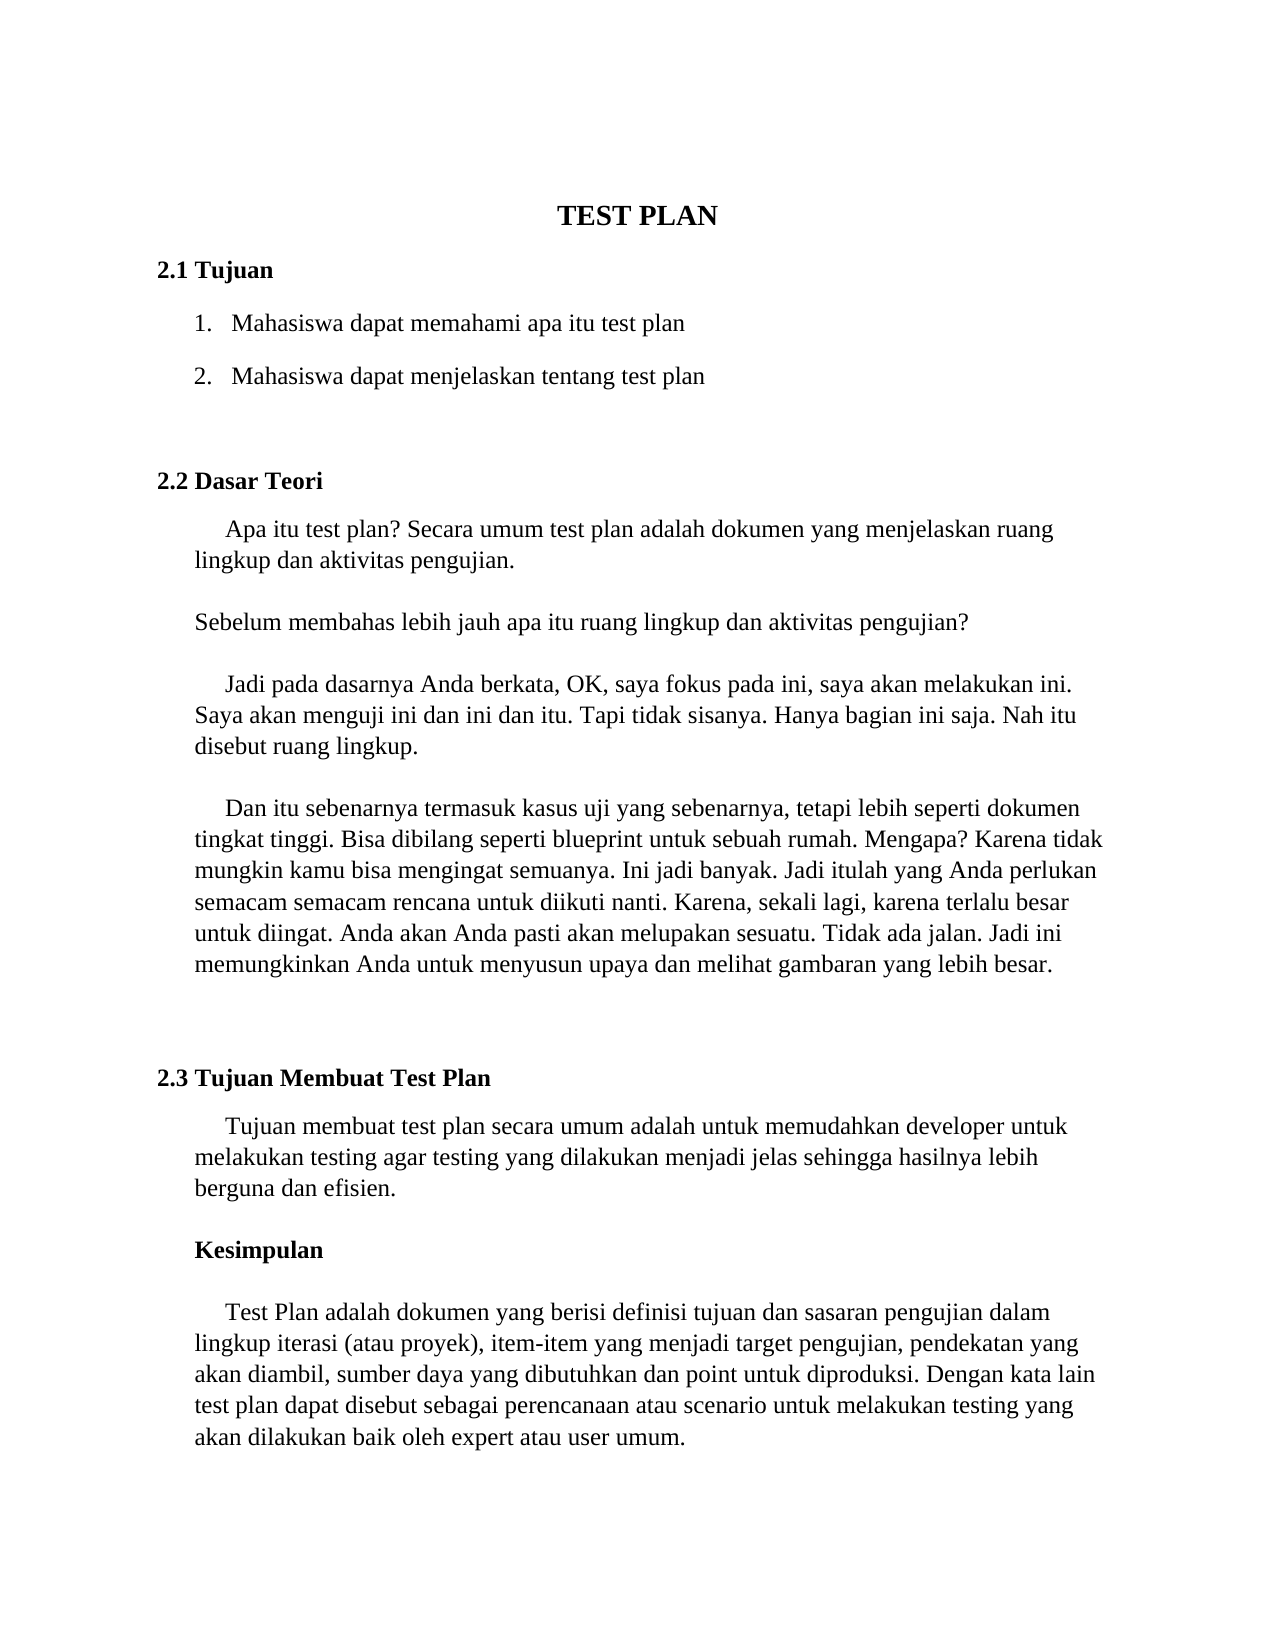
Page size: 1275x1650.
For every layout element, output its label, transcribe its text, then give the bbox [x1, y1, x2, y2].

list Mahasiswa dapat menjelaskan tentang test plan [194, 361, 1125, 390]
text TEST PLAN [150, 198, 1125, 231]
list Test Plan adalah dokumen yang berisi definisi tujuan dan sasaran pengujian dalam lingkup iterasi (atau proyek), item-item yang menjadi target pengujian, pendekatan yang akan diambil, sumber daya yang dibutuhkan dan point untuk diproduksi. Dengan kata lain test plan dapat disebut sebagai perencanaan atau scenario untuk melakukan testing yang akan dilakukan baik oleh expert atau user umum. [194, 1297, 1125, 1450]
list Tujuan membuat test plan secara umum adalah untuk memudahkan developer untuk melakukan testing agar testing yang dilakukan menjadi jelas sehingga hasilnya lebih berguna dan efisien. [194, 1111, 1125, 1202]
list 2.1 Tujuan [157, 256, 1125, 284]
list 2.2 Dasar Teori [157, 466, 1125, 495]
list 2.3 Tujuan Membuat Test Plan [157, 1063, 1125, 1092]
list Mahasiswa dapat memahami apa itu test plan [194, 308, 1125, 337]
text Jadi pada dasarnya Anda berkata, OK, saya fokus pada ini, saya akan melakukan ini. Saya akan menguji ini dan ini dan itu. Tapi tidak sisanya. Hanya bagian ini saja. Nah itu disebut ruang lingkup. [194, 669, 1125, 760]
text Sebelum membahas lebih jauh apa itu ruang lingkup dan aktivitas pengujian? [194, 607, 1125, 636]
text Apa itu test plan? Secara umum test plan adalah dokumen yang menjelaskan ruang lingkup dan aktivitas pengujian. [194, 514, 1125, 574]
text Dan itu sebenarnya termasuk kasus uji yang sebenarnya, tetapi lebih seperti dokumen tingkat tinggi. Bisa dibilang seperti blueprint untuk sebuah rumah. Mengapa? Karena tidak mungkin kamu bisa mengingat semuanya. Ini jadi banyak. Jadi itulah yang Anda perlukan semacam semacam rencana untuk diikuti nanti. Karena, sekali lagi, karena terlalu besar untuk diingat. Anda akan Anda pasti akan melupakan sesuatu. Tidak ada jalan. Jadi ini memungkinkan Anda untuk menyusun upaya dan melihat gambaran yang lebih besar. [194, 793, 1125, 977]
list Kesimpulan [194, 1235, 1125, 1264]
